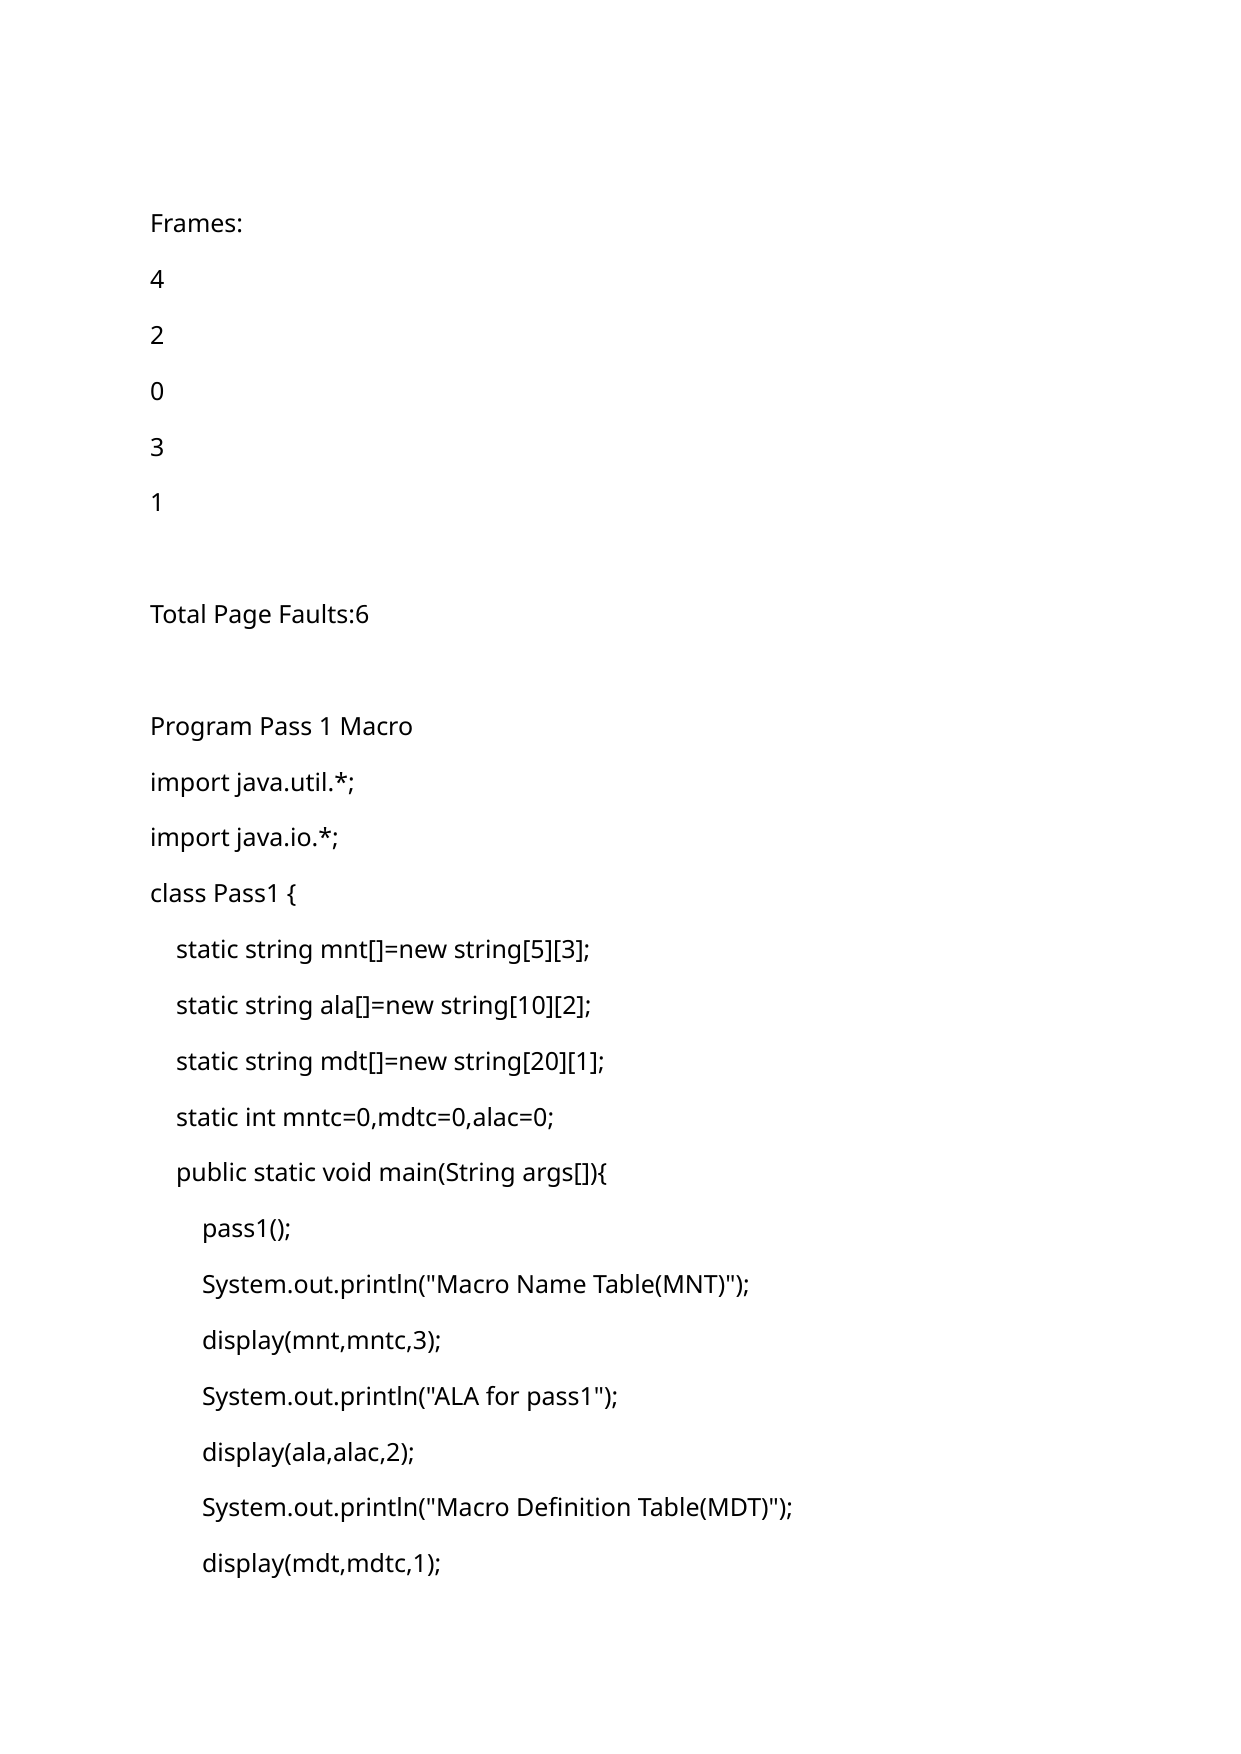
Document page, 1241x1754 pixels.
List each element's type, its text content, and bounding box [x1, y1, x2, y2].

text 0 [150, 373, 1090, 407]
text display(mnt,mntc,3); [150, 1322, 1090, 1357]
text 1 [150, 485, 1090, 519]
text import java.io.*; [150, 820, 1090, 854]
text Frames: [150, 206, 1090, 240]
text 4 [150, 262, 1090, 296]
text class Pass1 { [150, 876, 1090, 910]
text static string mdt[]=new string[20][1]; [150, 1043, 1090, 1077]
text System.out.println("Macro Name Table(MNT)"); [150, 1267, 1090, 1301]
text 2 [150, 317, 1090, 352]
text display(ala,alac,2); [150, 1434, 1090, 1468]
text static string mnt[]=new string[5][3]; [150, 932, 1090, 966]
text System.out.println("Macro Definition Table(MDT)"); [150, 1490, 1090, 1524]
text import java.util.*; [150, 764, 1090, 798]
text 3 [150, 429, 1090, 463]
text display(mdt,mdtc,1); [150, 1546, 1090, 1580]
text static int mntc=0,mdtc=0,alac=0; [150, 1099, 1090, 1133]
text Total Page Faults:6 [150, 597, 1090, 631]
text Program Pass 1 Macro [150, 708, 1090, 742]
text public static void main(String args[]){ [150, 1155, 1090, 1189]
text System.out.println("ALA for pass1"); [150, 1378, 1090, 1412]
text pass1(); [150, 1211, 1090, 1245]
text static string ala[]=new string[10][2]; [150, 987, 1090, 1022]
